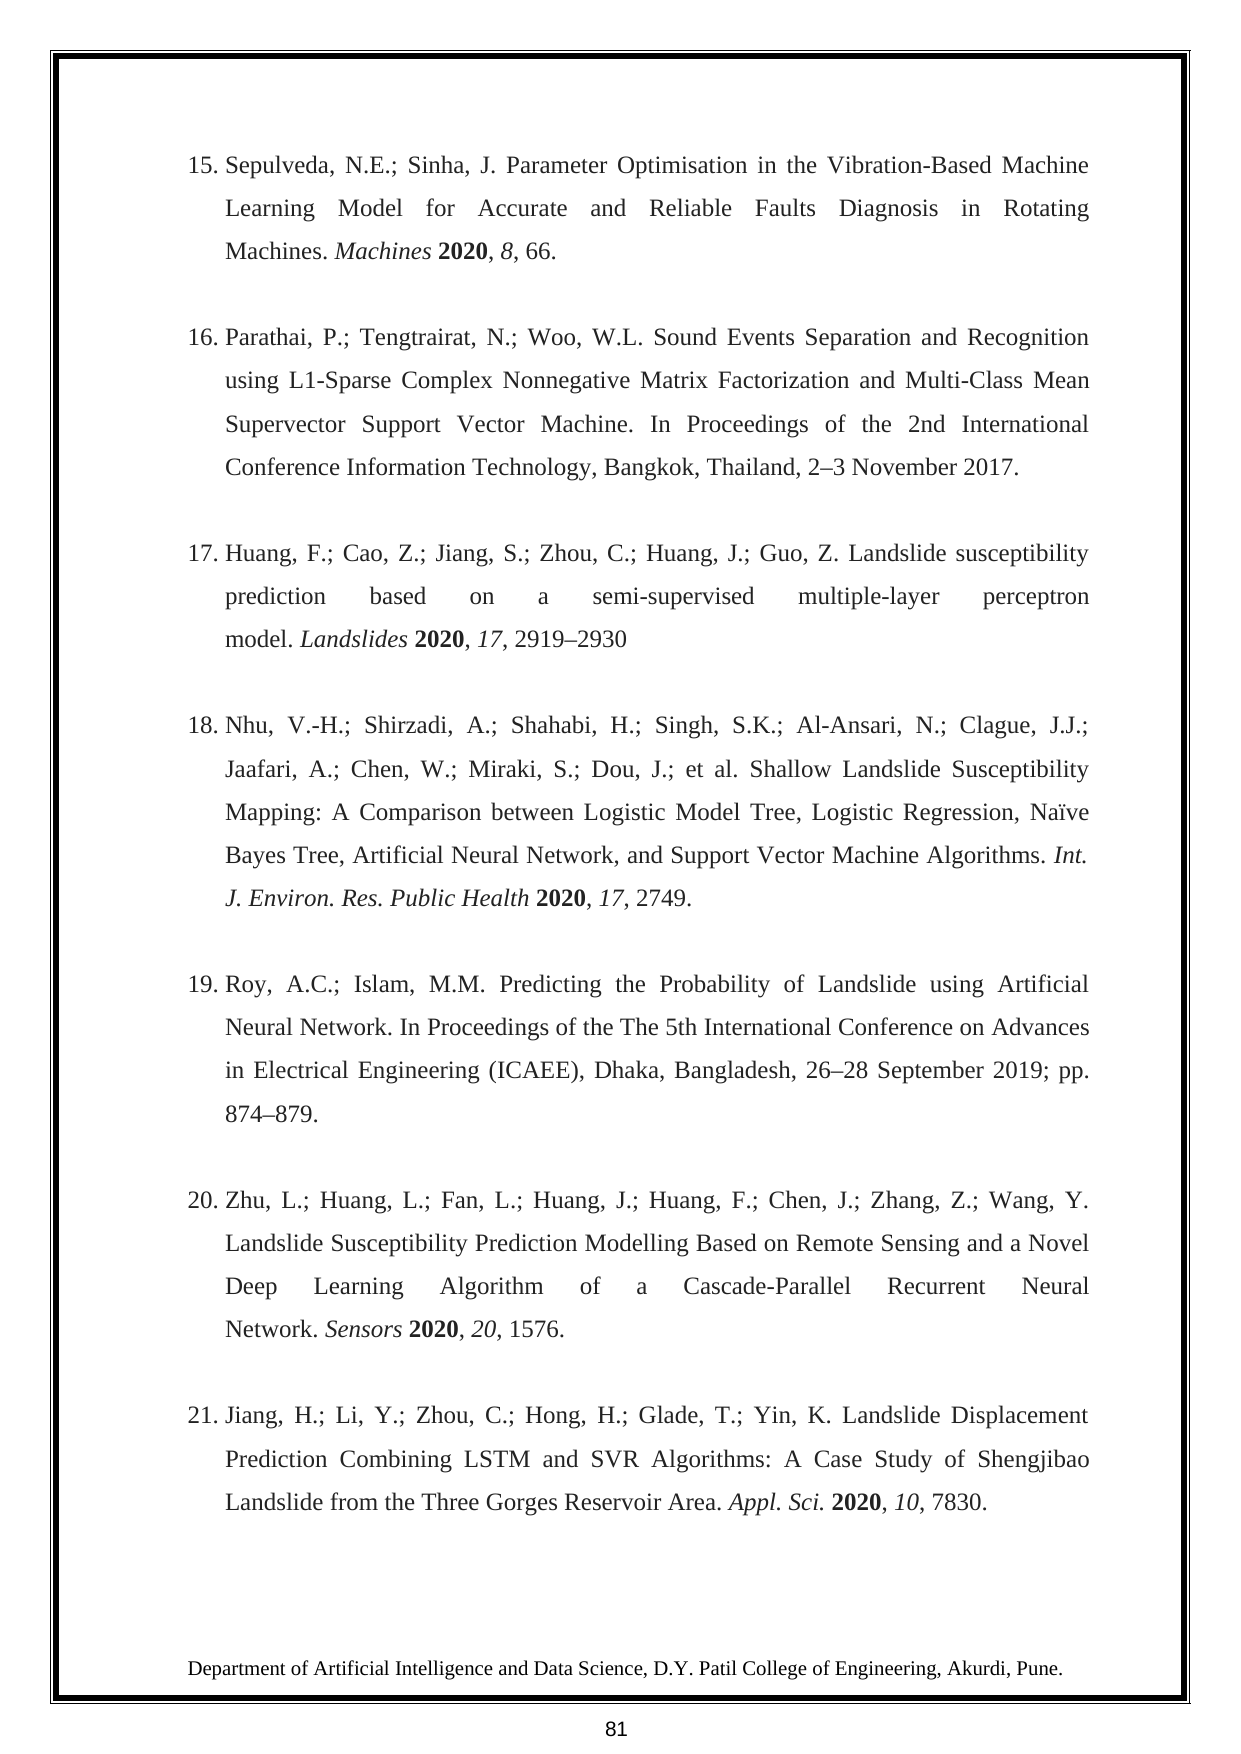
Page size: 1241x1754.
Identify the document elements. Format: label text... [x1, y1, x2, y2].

list Jiang, H.; Li, Y.; Zhou, C.; Hong, H.; Glade, T.; Yin, K. Landslide Displacement Prediction Combining LSTM and SVR Algorithms: A Case Study of Shengjibao Landslide from the Three Gorges Reservoir Area. Appl. Sci. 2020, 10, 7830. [187, 1401, 1090, 1516]
list Huang, F.; Cao, Z.; Jiang, S.; Zhou, C.; Huang, J.; Guo, Z. Landslide susceptibility prediction based on a semi-supervised multiple-layer perceptron model. Landslides 2020, 17, 2919–2930 [187, 538, 1090, 653]
list Sepulveda, N.E.; Sinha, J. Parameter Optimisation in the Vibration-Based Machine Learning Model for Accurate and Reliable Faults Diagnosis in Rotating Machines. Machines 2020, 8, 66. [187, 150, 1090, 265]
list Roy, A.C.; Islam, M.M. Predicting the Probability of Landslide using Artificial Neural Network. In Proceedings of the The 5th International Conference on Advances in Electrical Engineering (ICAEE), Dhaka, Bangladesh, 26–28 September 2019; pp. 874–879. [187, 969, 1090, 1127]
list Parathai, P.; Tengtrairat, N.; Woo, W.L. Sound Events Separation and Recognition using L1-Sparse Complex Nonnegative Matrix Factorization and Multi-Class Mean Supervector Support Vector Machine. In Proceedings of the 2nd International Conference Information Technology, Bangkok, Thailand, 2–3 November 2017. [187, 322, 1090, 481]
list Nhu, V.-H.; Shirzadi, A.; Shahabi, H.; Singh, S.K.; Al-Ansari, N.; Clague, J.J.; Jaafari, A.; Chen, W.; Miraki, S.; Dou, J.; et al. Shallow Landslide Susceptibility Mapping: A Comparison between Logistic Model Tree, Logistic Regression, Naïve Bayes Tree, Artificial Neural Network, and Support Vector Machine Algorithms. Int. J. Environ. Res. Public Health 2020, 17, 2749. [187, 711, 1090, 912]
list Zhu, L.; Huang, L.; Fan, L.; Huang, J.; Huang, F.; Chen, J.; Zhang, Z.; Wang, Y. Landslide Susceptibility Prediction Modelling Based on Remote Sensing and a Novel Deep Learning Algorithm of a Cascade-Parallel Recurrent Neural Network. Sensors 2020, 20, 1576. [187, 1185, 1090, 1343]
